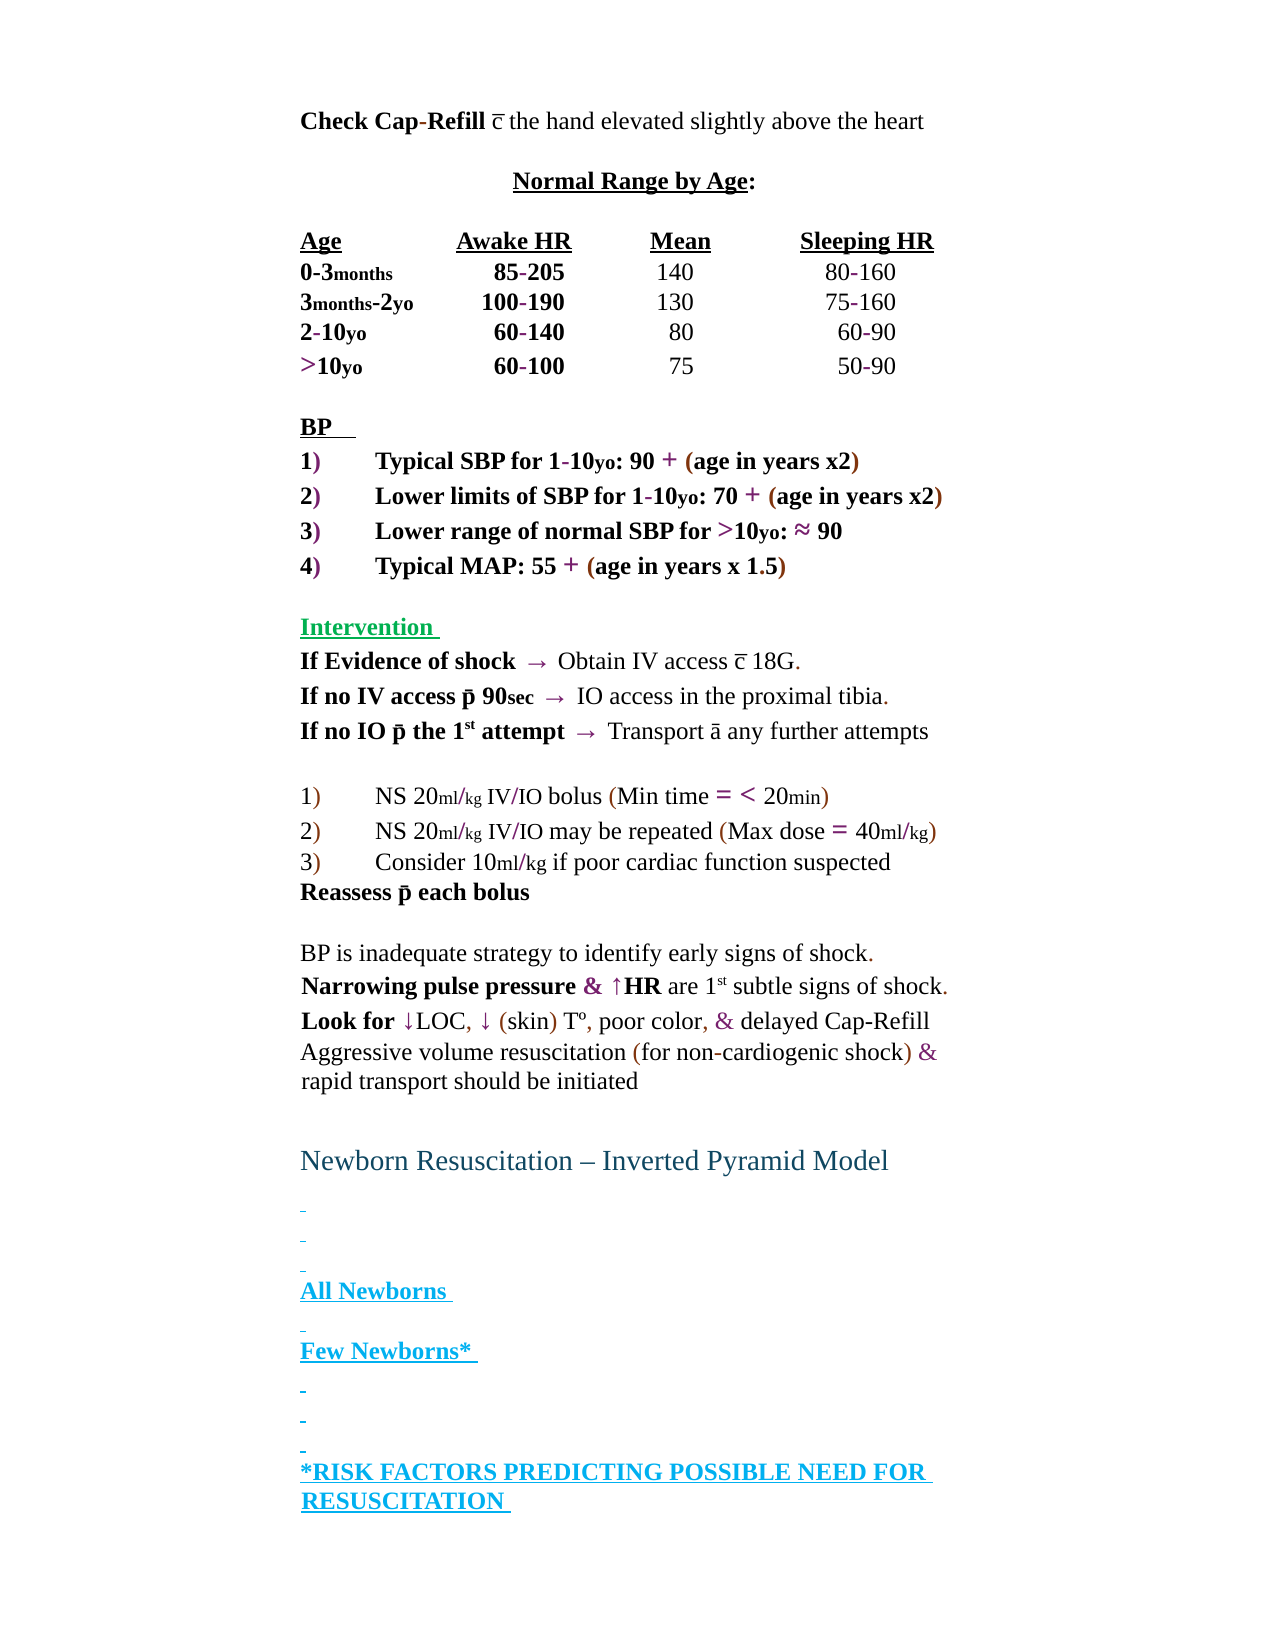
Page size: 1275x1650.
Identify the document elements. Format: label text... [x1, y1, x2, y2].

text >10yo 60-100 75 50-90 [300, 347, 969, 380]
text If no IO p̄ the 1st attempt → Transport ā any further attempts [300, 712, 969, 746]
text Intervention [300, 612, 969, 641]
text All Newborns [300, 1276, 969, 1305]
text Check Cap-Refill c̅ the hand elevated slightly above the heart [300, 106, 969, 135]
text Age Awake HR Mean Sleeping HR [300, 226, 969, 255]
text If no IV access p̄ 90sec → IO access in the proximal tibia. [300, 677, 969, 711]
text *RISK FACTORS PREDICTING POSSIBLE NEED FOR RESUSCITATION [300, 1457, 969, 1515]
text 2) NS 20ml/kg IV/IO may be repeated (Max dose = 40ml/kg) [300, 812, 969, 846]
text 4) Typical MAP: 55 + (age in years x 1.5) [300, 547, 969, 581]
text Normal Range by Age: [300, 166, 969, 195]
text BP is inadequate strategy to identify early signs of shock. Narrowing pulse pressure & ↑HR are 1st subtle signs of shock. Look for ↓LOC, ↓ (skin) Tº, poor color, & delayed Cap-Refill [300, 938, 969, 1035]
text 3) Consider 10ml/kg if poor cardiac function suspected [300, 847, 969, 876]
text If Evidence of shock → Obtain IV access c̅ 18G. [300, 642, 969, 676]
text BP [300, 412, 969, 441]
text 3) Lower range of normal SBP for >10yo: ≈ 90 [300, 512, 969, 546]
text Reassess p̄ each bolus [300, 877, 969, 906]
text Few Newborns* [300, 1336, 969, 1365]
text 3months-2yo 100-190 130 75-160 [300, 287, 969, 315]
subtitle Newborn Resuscitation – Inverted Pyramid Model [300, 1143, 969, 1176]
text 2-10yo 60-140 80 60-90 [300, 317, 969, 346]
text 1) Typical SBP for 1-10yo: 90 + (age in years x2) [300, 442, 969, 476]
text Aggressive volume resuscitation (for non-cardiogenic shock) & rapid transport should be initiated [300, 1037, 969, 1095]
text 2) Lower limits of SBP for 1-10yo: 70 + (age in years x2) [300, 477, 969, 511]
text 0-3months 85-205 140 80-160 [300, 257, 969, 285]
text 1) NS 20ml/kg IV/IO bolus (Min time = < 20min) [300, 777, 969, 811]
